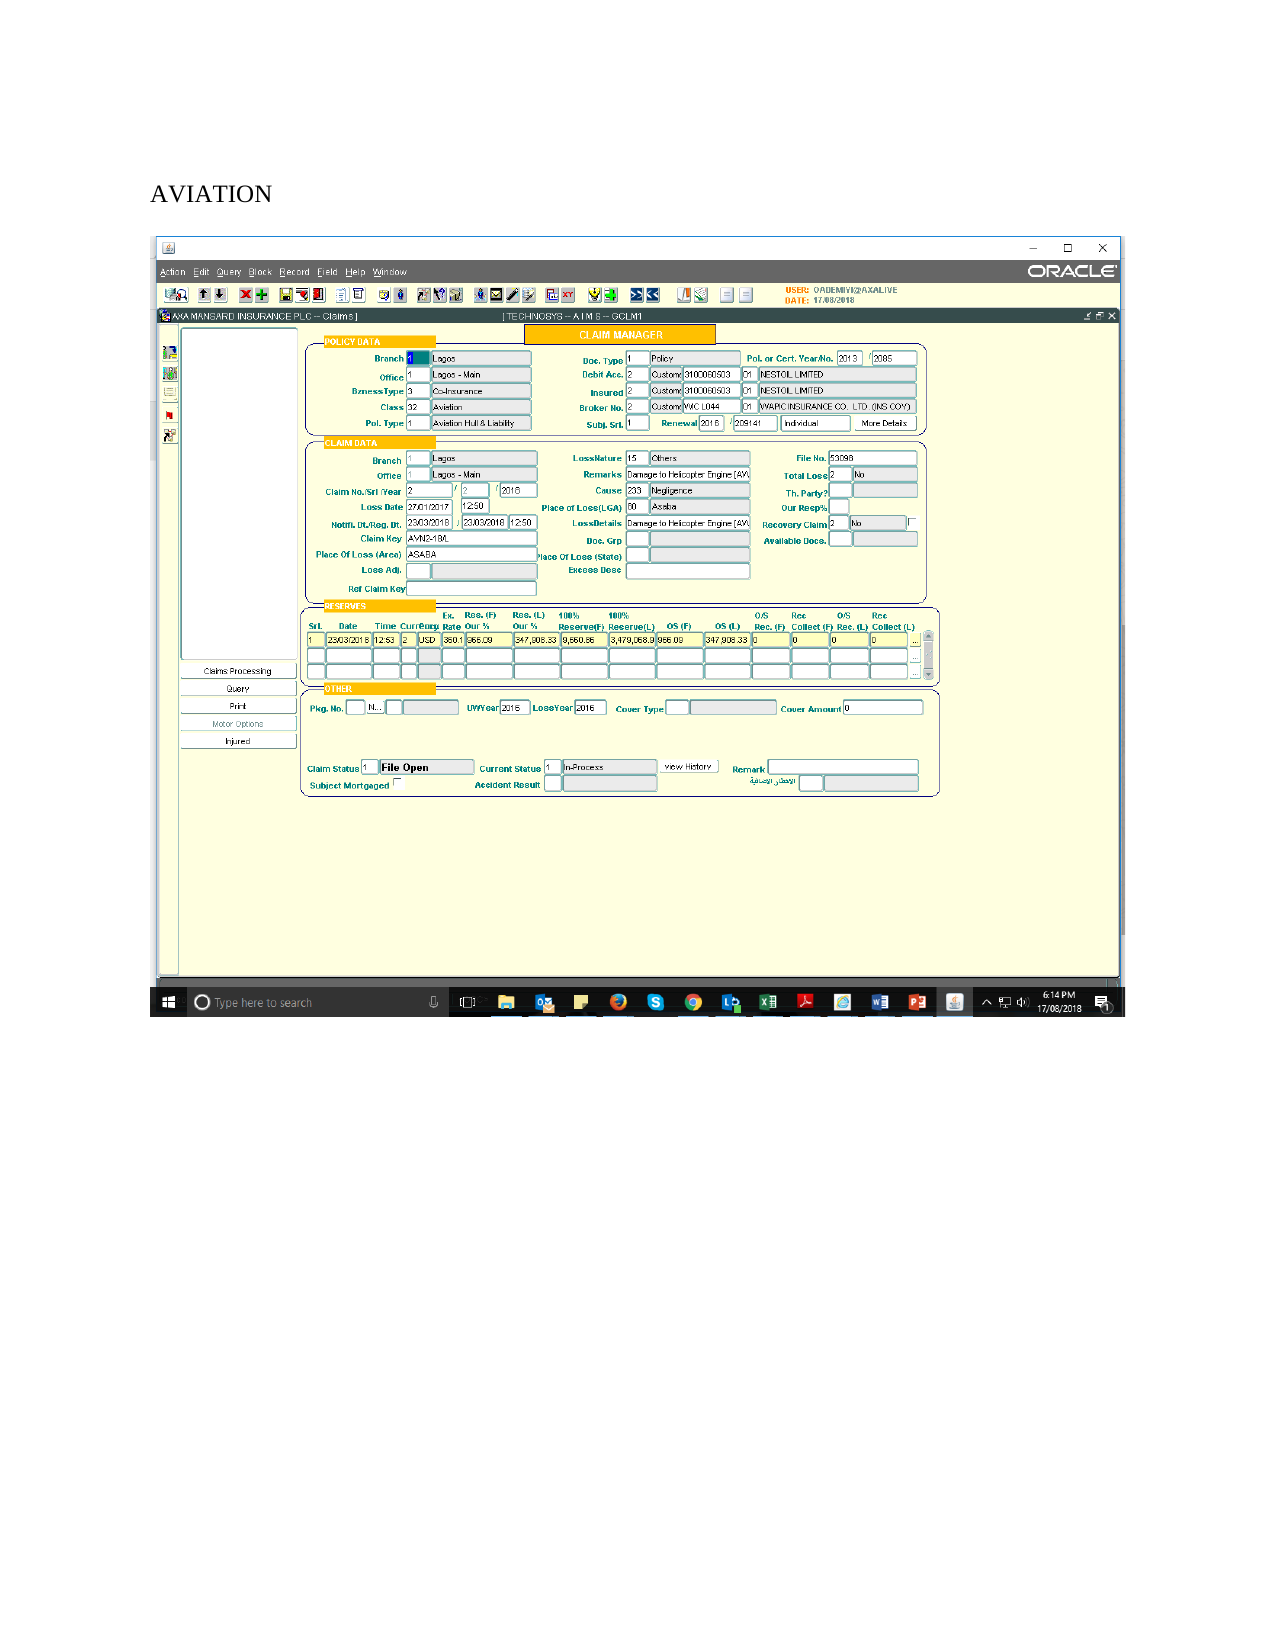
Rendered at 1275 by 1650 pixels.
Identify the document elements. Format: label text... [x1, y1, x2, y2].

text AVIATION [150, 179, 1125, 207]
picture [150, 236, 1125, 1017]
